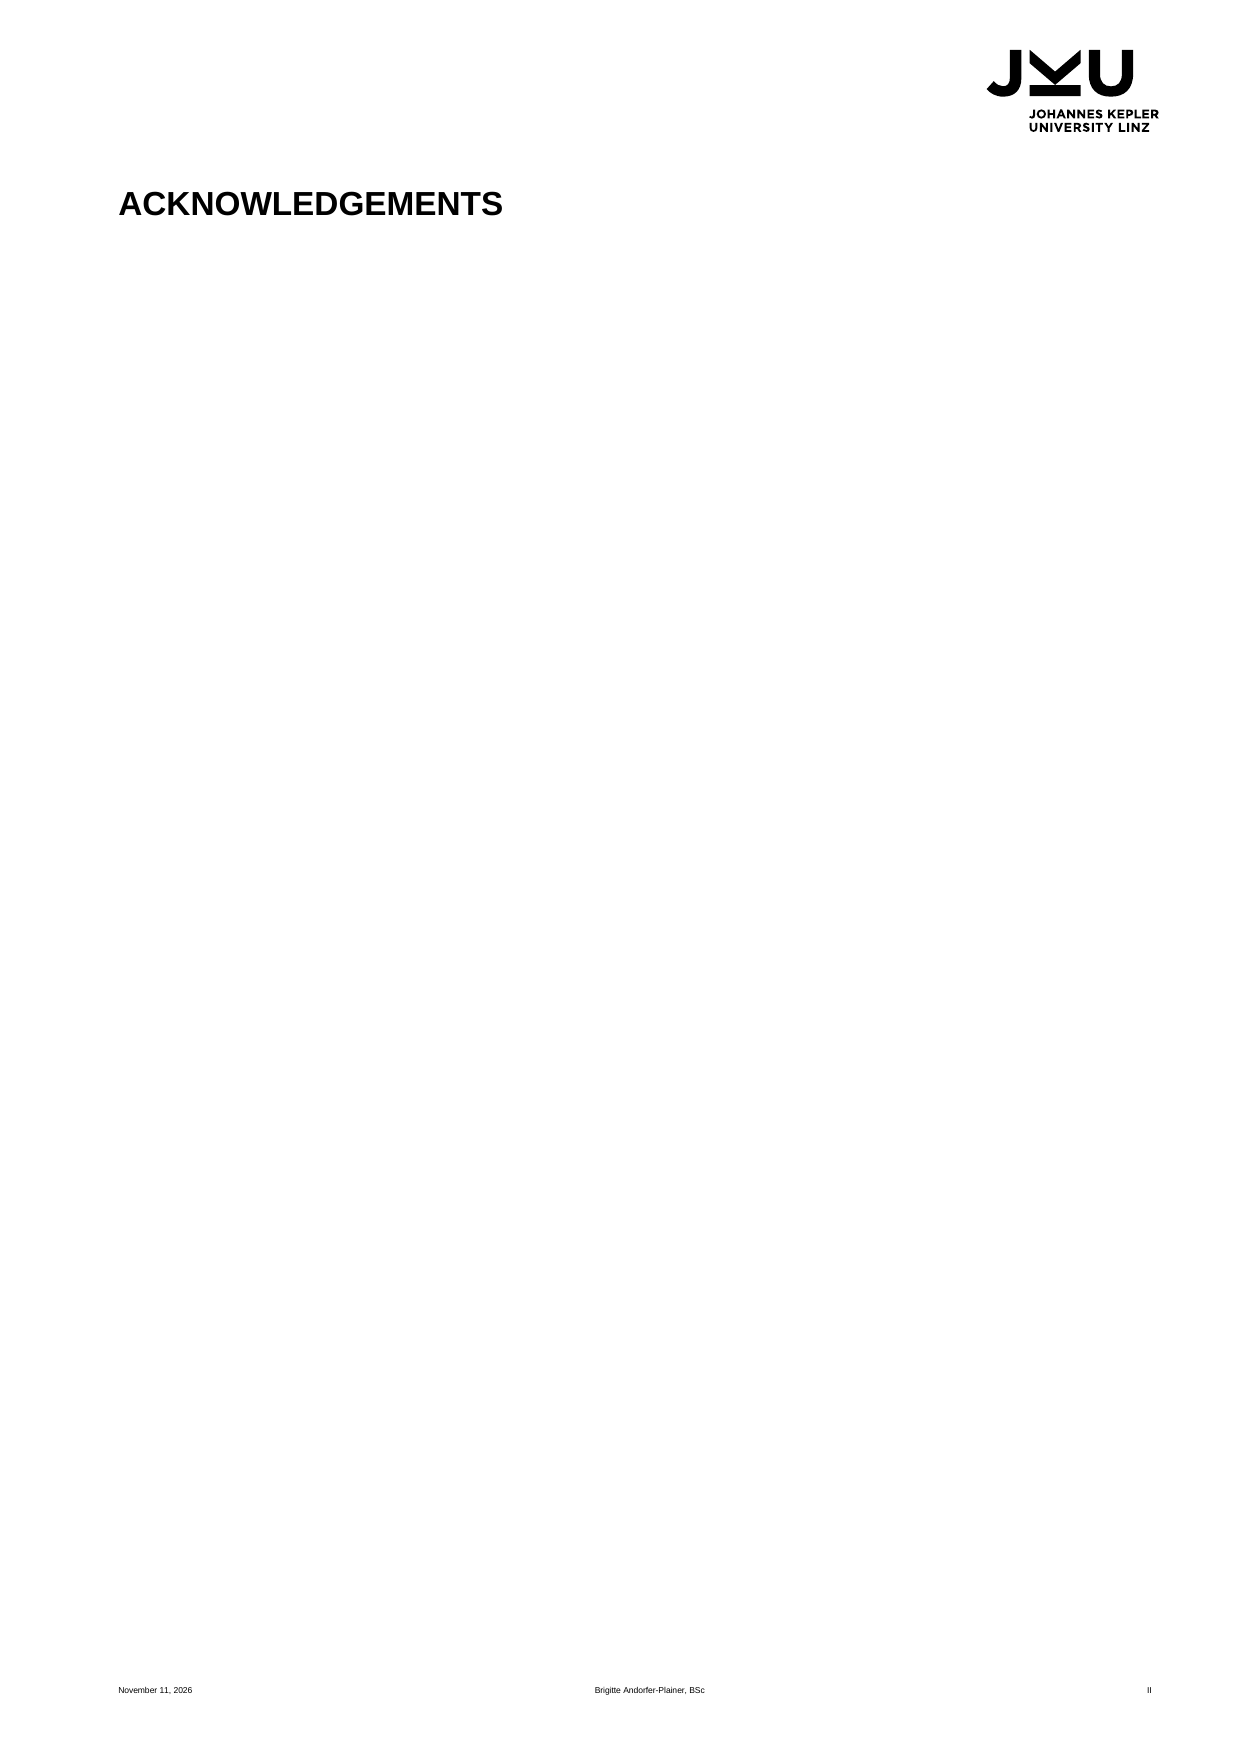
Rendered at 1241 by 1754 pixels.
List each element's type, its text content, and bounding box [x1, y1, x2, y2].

text Acknowledgements [118, 184, 1157, 223]
